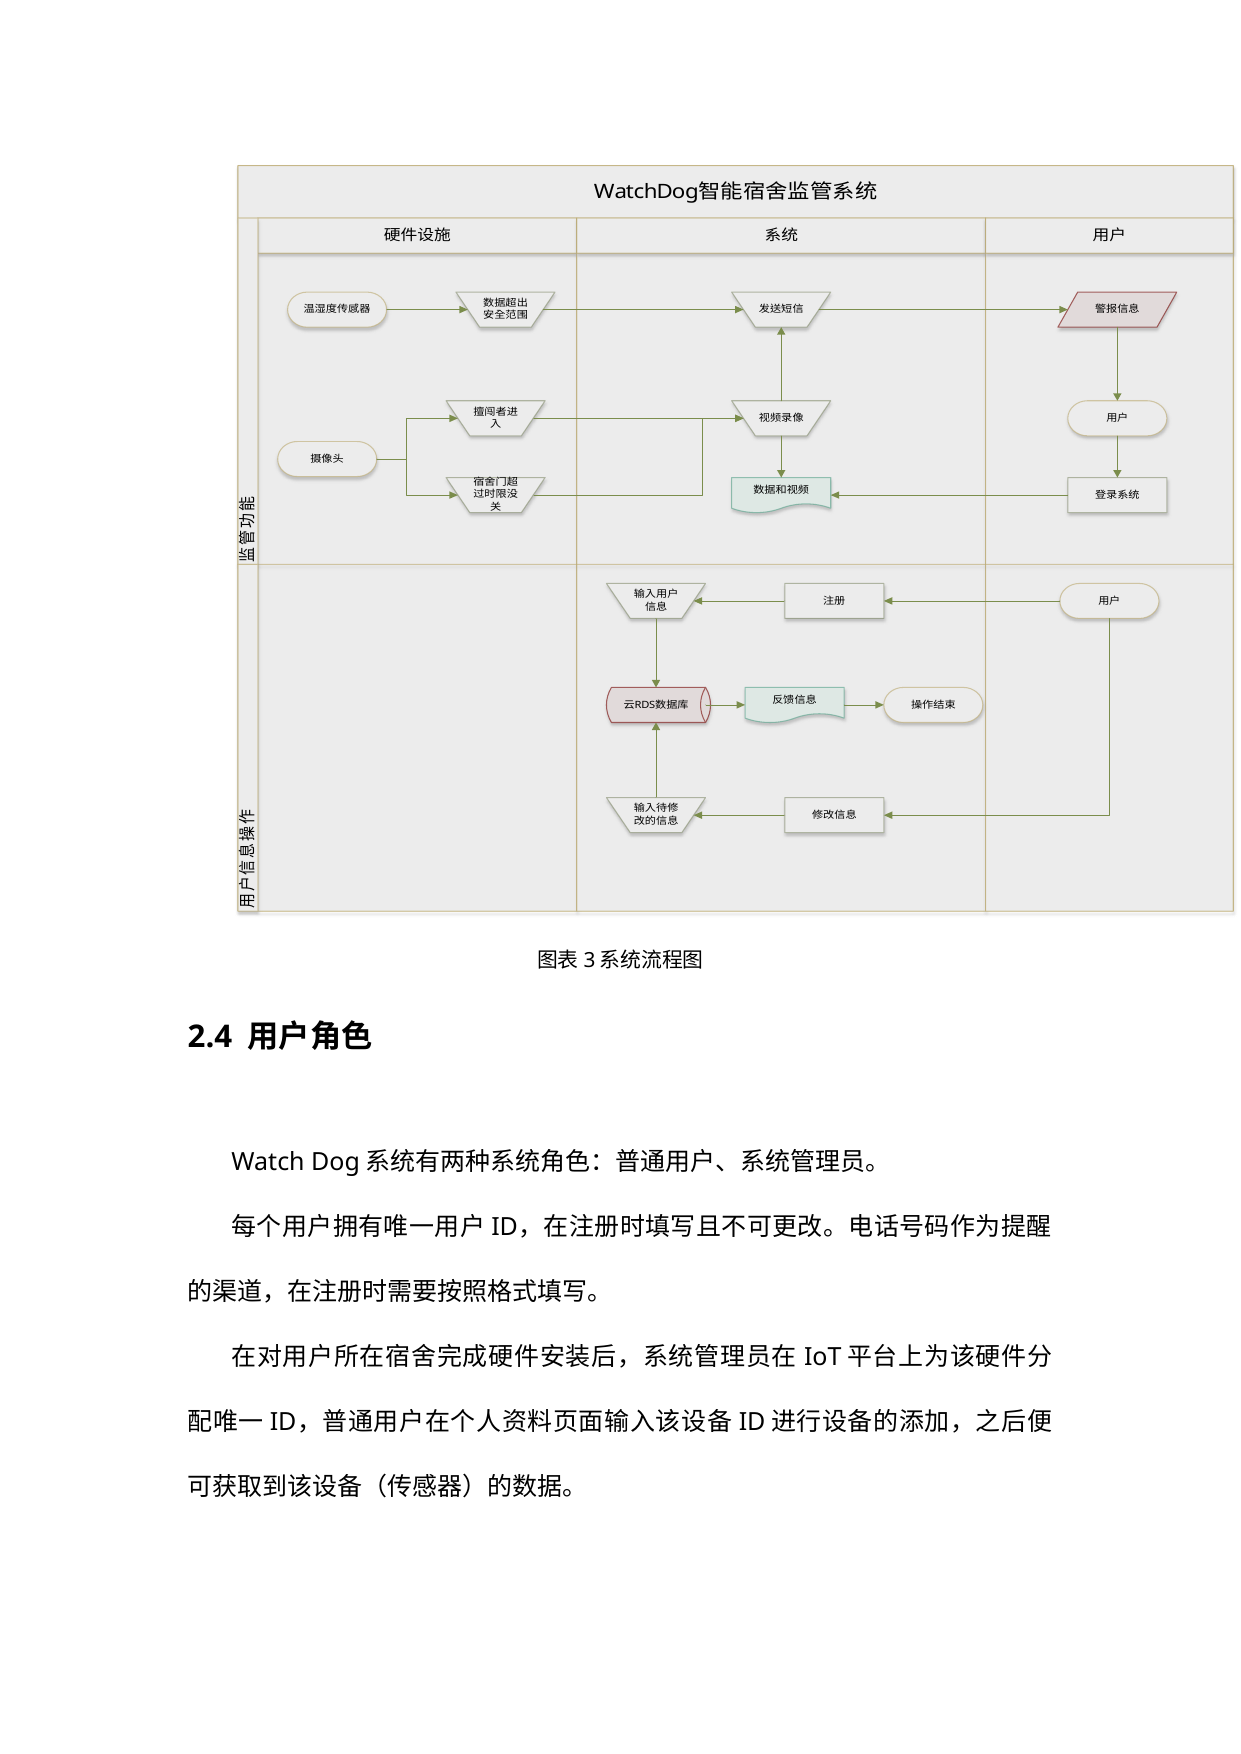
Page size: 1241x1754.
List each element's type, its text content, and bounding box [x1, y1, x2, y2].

text 图表 3系统流程图 [187, 942, 1053, 974]
text 每个用户拥有唯一用户ID，在注册时填写且不可更改。电话号码作为提醒的渠道，在注册时需要按照格式填写。 [187, 1192, 1053, 1322]
text 用户角色 [187, 1002, 1053, 1067]
text 在对用户所在宿舍完成硬件安装后，系统管理员在IoT平台上为该硬件分配唯一ID，普通用户在个人资料页面输入该设备ID进行设备的添加，之后便可获取到该设备（传感器）的数据。 [187, 1322, 1053, 1517]
text Watch Dog系统有两种系统角色：普通用户、系统管理员。 [231, 1127, 1053, 1192]
